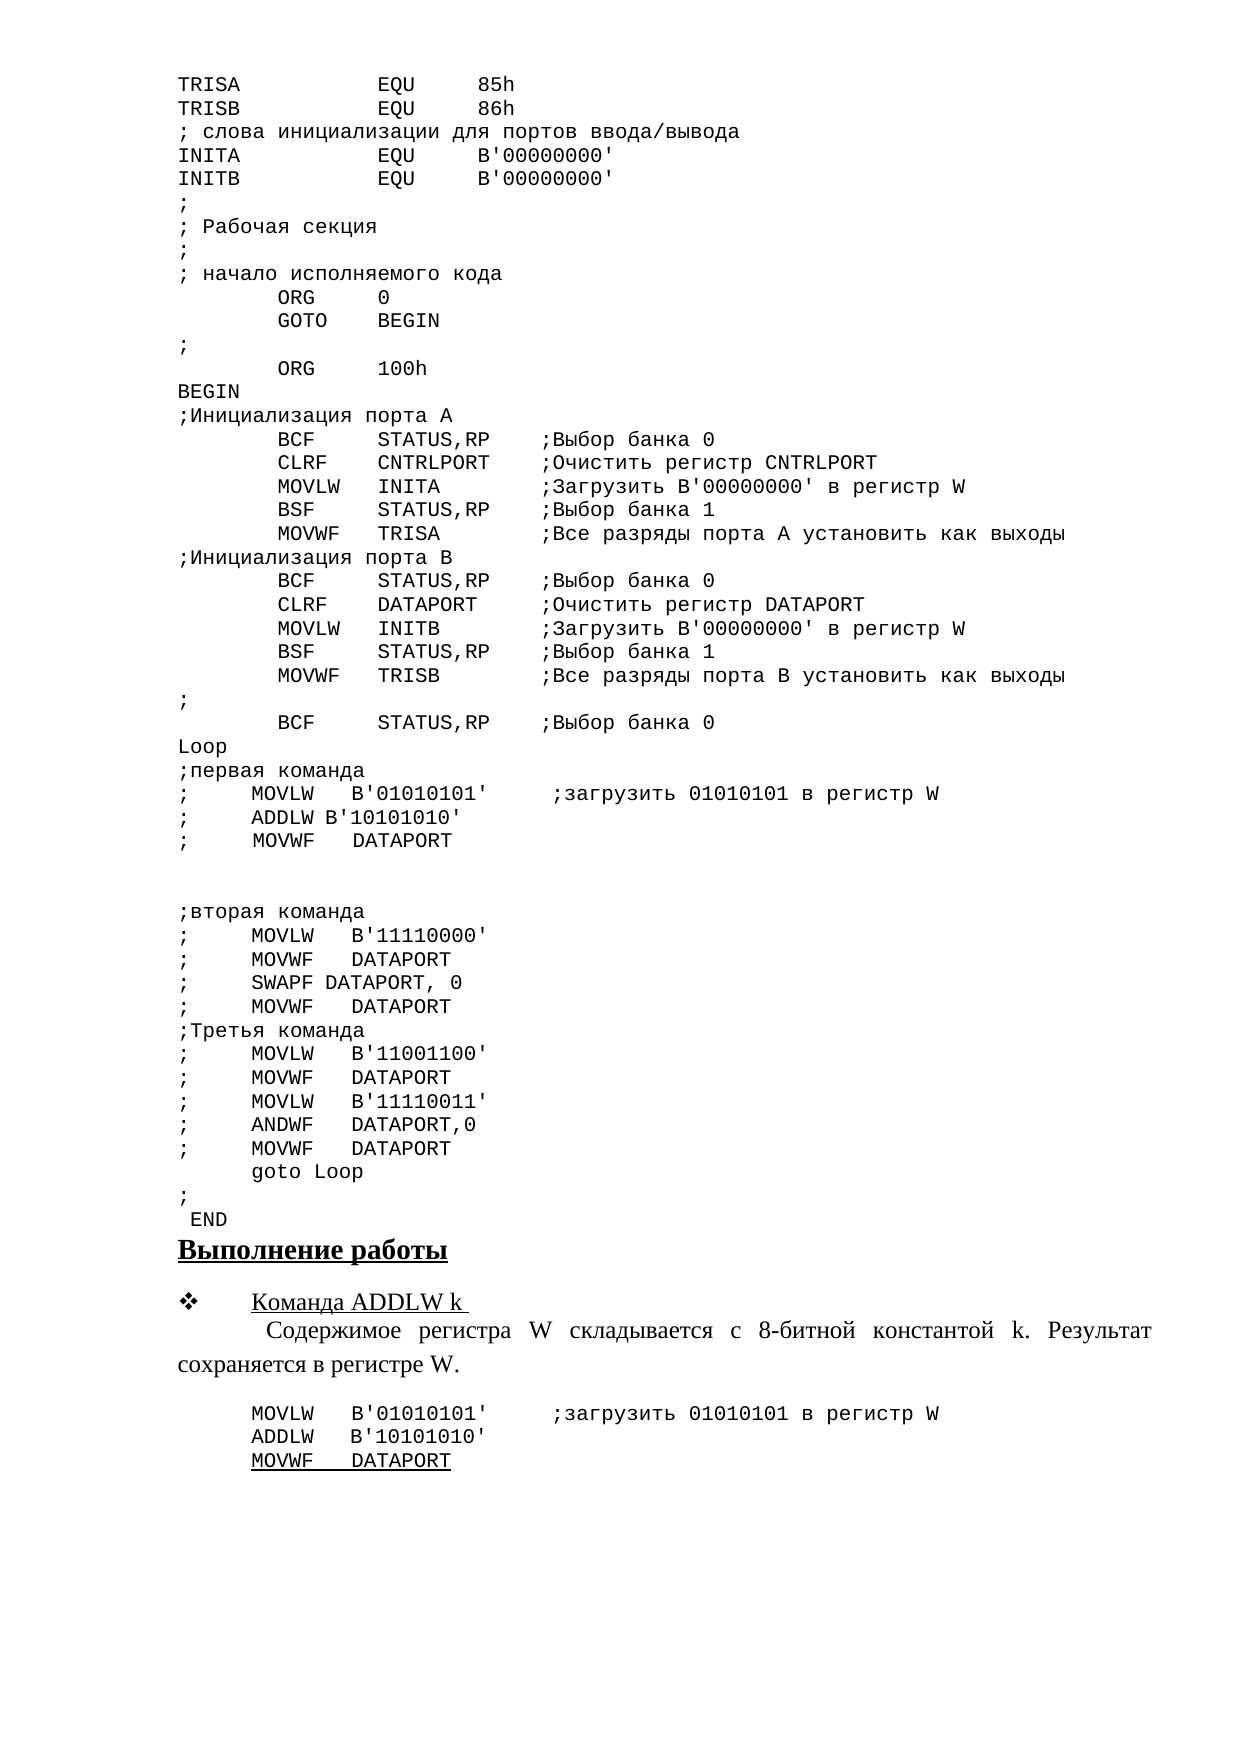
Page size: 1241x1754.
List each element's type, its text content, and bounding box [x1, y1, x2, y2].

text INITB EQU B'00000000' [177, 168, 1152, 192]
text ORG 100h [177, 358, 1152, 381]
text ; [177, 1185, 1152, 1209]
text BSF STATUS,RP ;Выбор банка 1 [177, 499, 1152, 523]
text CLRF DATAPORT ;Очистить регистр DATAPORT [177, 594, 1152, 618]
text BCF STATUS,RP ;Выбор банка 0 [177, 570, 1152, 594]
text ; MOVWF DATAPORT [177, 1067, 1152, 1091]
text MOVLW INITB ;Загpузить B'00000000' в pегистp W [177, 618, 1152, 641]
text ;Инициализация порта А [177, 405, 1152, 428]
text BCF STATUS,RP ;Выбор банка 0 [177, 428, 1152, 452]
text BCF STATUS,RP ;Выбор банка 0 [177, 712, 1152, 736]
text ; Рабочая секция [177, 216, 1152, 239]
text ; SWAPF DATAPORT, 0 [177, 972, 1152, 996]
text MOVWF DATAPORT [177, 1450, 1152, 1473]
text ; MOVLW B'11110000' [177, 925, 1152, 949]
list Команда ADDLW k [177, 1287, 1152, 1316]
text Выполнение работы [177, 1232, 1152, 1266]
text goto Loop [177, 1162, 1152, 1185]
text ; MOVWF DATAPORT [177, 996, 1152, 1020]
text TRISB EQU 86h [177, 97, 1152, 121]
text ; MOVLW B'11110011' [177, 1091, 1152, 1114]
text BSF STATUS,RP ;Выбор банка 1 [177, 641, 1152, 665]
text ;вторая команда [177, 901, 1152, 925]
text ; MOVWF DATAPORT [177, 1138, 1152, 1162]
text INITA EQU B'00000000' [177, 145, 1152, 168]
text ; [177, 334, 1152, 358]
text ADDLW B'10101010' [177, 1426, 1152, 1450]
text ; [177, 689, 1152, 712]
text ; ADDLW B'10101010' [177, 807, 1152, 831]
text ; MOVWF DATAPORT [177, 831, 1152, 854]
text CLRF CNTRLPORT ;Очистить регистр CNTRLPORT [177, 452, 1152, 476]
text ;первая команда [177, 759, 1152, 783]
text ;Инициализация порта В [177, 547, 1152, 570]
text ; [177, 192, 1152, 216]
text ; слова инициализации для поpтов ввода/вывода [177, 121, 1152, 145]
text ; ANDWF DATAPORT,0 [177, 1114, 1152, 1138]
text ORG 0 [177, 287, 1152, 310]
text MOVWF TRISB ;Все разряды порта В установить как выходы [177, 665, 1152, 689]
text ; MOVLW B'11001100' [177, 1043, 1152, 1067]
text MOVLW INITA ;Загpузить B'00000000' в pегистp W [177, 476, 1152, 499]
list Содержимое регистра W складывается с 8-битной константой k. Результат сохраняется в регистре W. [177, 1316, 1152, 1377]
text END [177, 1209, 1152, 1232]
text BEGIN [177, 381, 1152, 405]
text ; начало исполняемого кода [177, 263, 1152, 287]
text ; MOVWF DATAPORT [177, 949, 1152, 972]
text GOTO BEGIN [177, 310, 1152, 334]
text MOVLW B'01010101' ;загpузить 01010101 в pегистp W [177, 1402, 1152, 1426]
text ; [177, 239, 1152, 263]
text Loop [177, 736, 1152, 759]
text ;Третья команда [177, 1020, 1152, 1043]
text MOVWF TRISA ;Все разряды порта А установить как выходы [177, 523, 1152, 547]
text ; MOVLW B'01010101' ;загpузить 01010101 в pегистp W [177, 783, 1152, 807]
text TRISA EQU 85h [177, 74, 1152, 97]
